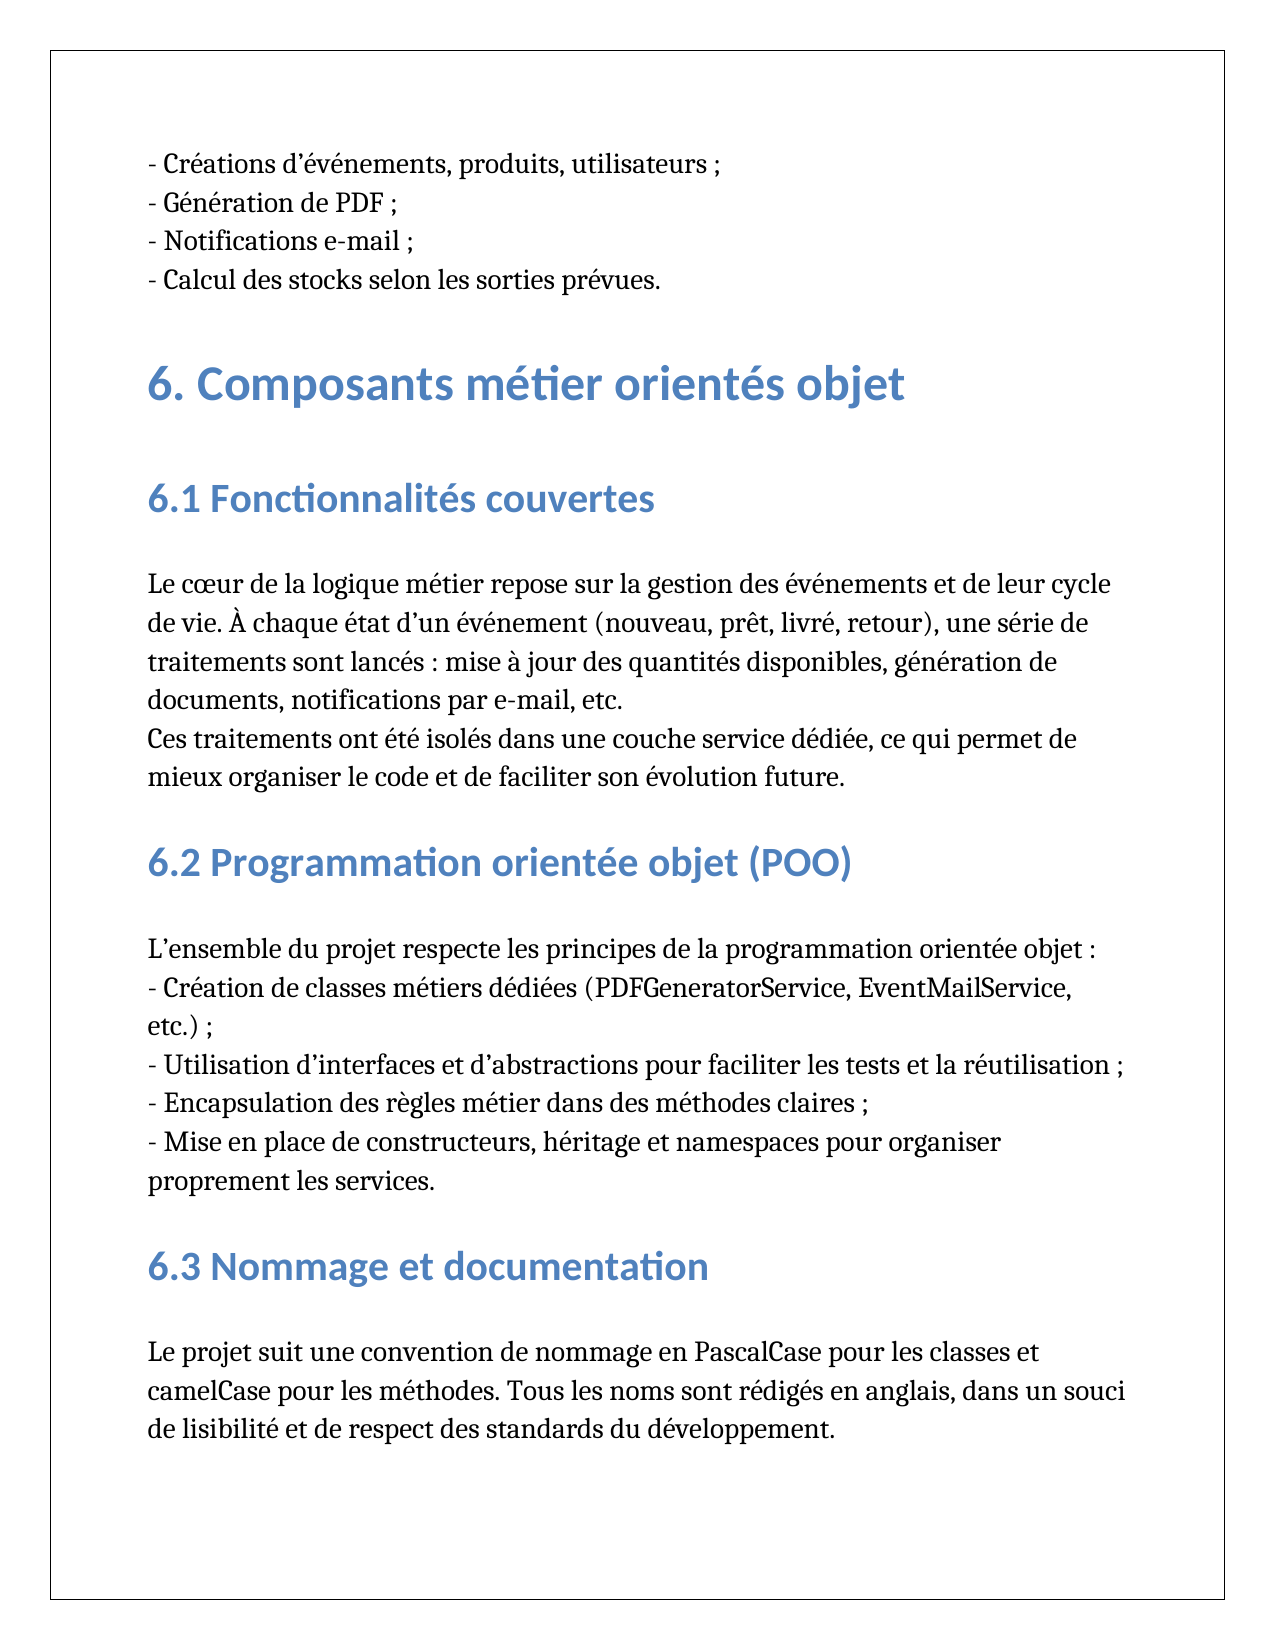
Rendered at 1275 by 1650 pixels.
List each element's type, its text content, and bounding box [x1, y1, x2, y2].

subtitle 6.2 Programmation orientée objet (POO) [147, 836, 1127, 887]
subtitle 6.1 Fonctionnalités couvertes [147, 472, 1127, 523]
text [147, 1336, 1127, 1446]
text L’ensemble du projet respecte les principes de la programmation orientée objet : - Création de classes métiers dédiées (PDFGeneratorService, EventMailService, etc.) ; - Utilisation d’interfaces et d’abstractions pour faciliter les tests et la réutilisation ; - Encapsulation des règles métier dans des méthodes claires ; - Mise en place de constructeurs, héritage et namespaces pour organiser proprement les services. [147, 932, 1127, 1197]
subtitle 6. Composants métier orientés objet [147, 352, 1127, 413]
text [147, 147, 1127, 297]
subtitle 6.3 Nommage et documentation [147, 1240, 1127, 1291]
text Le cœur de la logique métier repose sur la gestion des événements et de leur cycle de vie. À chaque état d’un événement (nouveau, prêt, livré, retour), une série de traitements sont lancés : mise à jour des quantités disponibles, génération de documents, notifications par e-mail, etc. Ces traitements ont été isolés dans une couche service dédiée, ce qui permet de mieux organiser le code et de faciliter son évolution future. [147, 568, 1127, 794]
